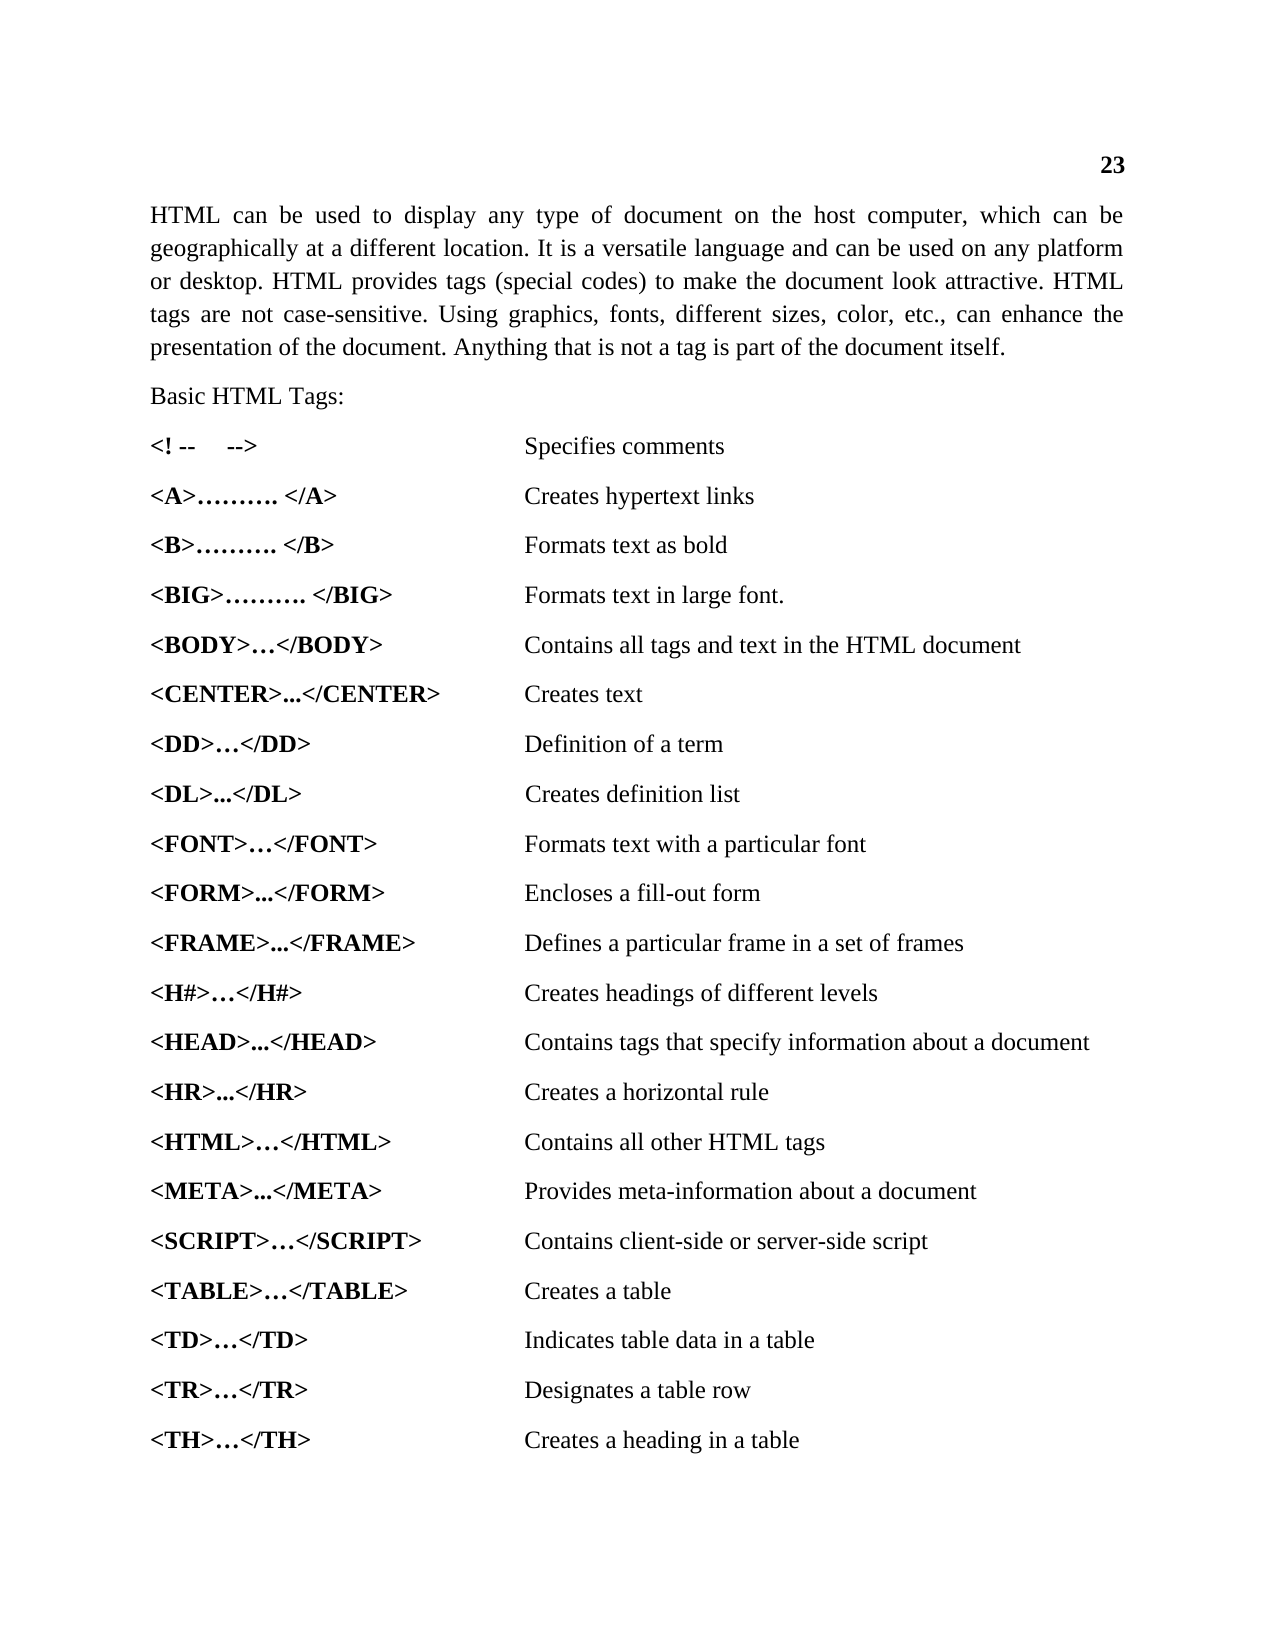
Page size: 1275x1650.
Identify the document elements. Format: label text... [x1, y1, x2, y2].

text <DD>…</DD> Definition of a term [150, 729, 1125, 758]
text <H#>…</H#> Creates headings of different levels [150, 978, 1125, 1006]
text <BIG>………. </BIG> Formats text in large font. [150, 580, 1125, 609]
text <A>………. </A> Creates hypertext links [150, 481, 1125, 509]
text <FRAME>...</FRAME> Defines a particular frame in a set of frames [150, 928, 1125, 957]
text HTML can be used to display any type of document on the host computer, which can be geographically at a different location. It is a versatile language and can be used on any platform or desktop. HTML provides tags (special codes) to make the document look attractive. HTML tags are not case-sensitive. Using graphics, fonts, different sizes, color, etc., can enhance the presentation of the document. Anything that is not a tag is part of the document itself. [150, 200, 1125, 361]
text <TH>…</TH> Creates a heading in a table [150, 1425, 1125, 1454]
text <BODY>…</BODY> Contains all tags and text in the HTML document [150, 630, 1125, 659]
text <TD>…</TD> Indicates table data in a table [150, 1326, 1125, 1354]
text <FONT>…</FONT> Formats text with a particular font [150, 829, 1125, 857]
text <CENTER>...</CENTER> Creates text [150, 679, 1125, 708]
text 23 [150, 150, 1125, 179]
text <META>...</META> Provides meta-information about a document [150, 1176, 1125, 1205]
text <HTML>…</HTML> Contains all other HTML tags [150, 1127, 1125, 1156]
text <DL>...</DL> Creates definition list [150, 779, 1125, 808]
text Basic HTML Tags: [150, 381, 1125, 410]
text <TABLE>…</TABLE> Creates a table [150, 1276, 1125, 1304]
text <SCRIPT>…</SCRIPT> Contains client-side or server-side script [150, 1226, 1125, 1255]
text <TR>…</TR> Designates a table row [150, 1375, 1125, 1404]
text <B>………. </B> Formats text as bold [150, 531, 1125, 559]
text <HEAD>...</HEAD> Contains tags that specify information about a document [150, 1027, 1125, 1056]
text <HR>...</HR> Creates a horizontal rule [150, 1077, 1125, 1106]
text <FORM>...</FORM> Encloses a fill-out form [150, 878, 1125, 907]
text <! -- --> Specifies comments [150, 431, 1125, 460]
